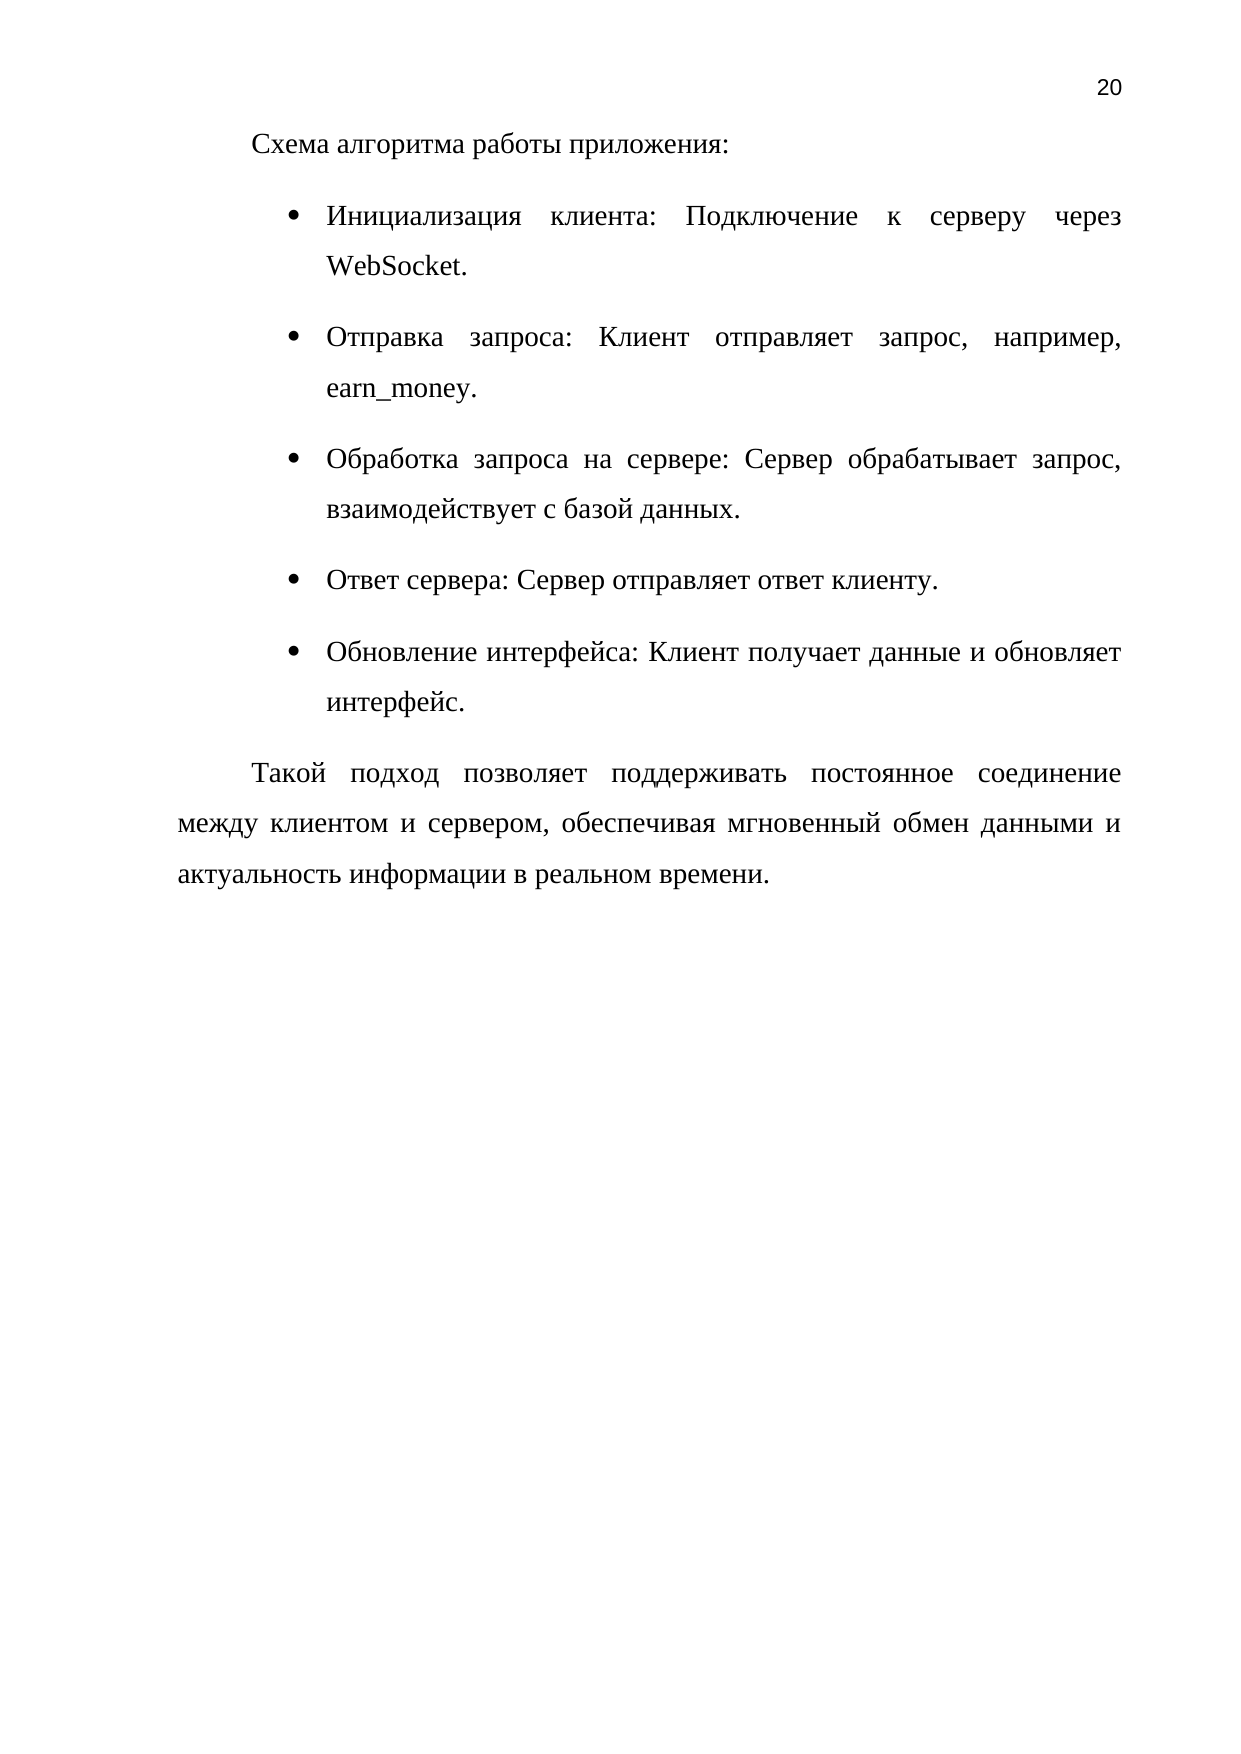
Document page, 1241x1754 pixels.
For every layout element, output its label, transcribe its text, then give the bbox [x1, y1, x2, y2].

text Такой подход позволяет поддерживать постоянное соединение между клиентом и сервером, обеспечивая мгновенный обмен данными и актуальность информации в реальном времени. [177, 755, 1122, 889]
list Отправка запроса: Клиент отправляет запрос, например, earn_money. [288, 319, 1122, 403]
list Обновление интерфейса: Клиент получает данные и обновляет интерфейс. [288, 634, 1122, 718]
text Схема алгоритма работы приложения: [177, 127, 1122, 160]
list Инициализация клиента: Подключение к серверу через WebSocket. [288, 198, 1122, 282]
list Обработка запроса на сервере: Сервер обрабатывает запрос, взаимодействует с базой данных. [288, 441, 1122, 525]
list Ответ сервера: Сервер отправляет ответ клиенту. [288, 562, 1122, 596]
